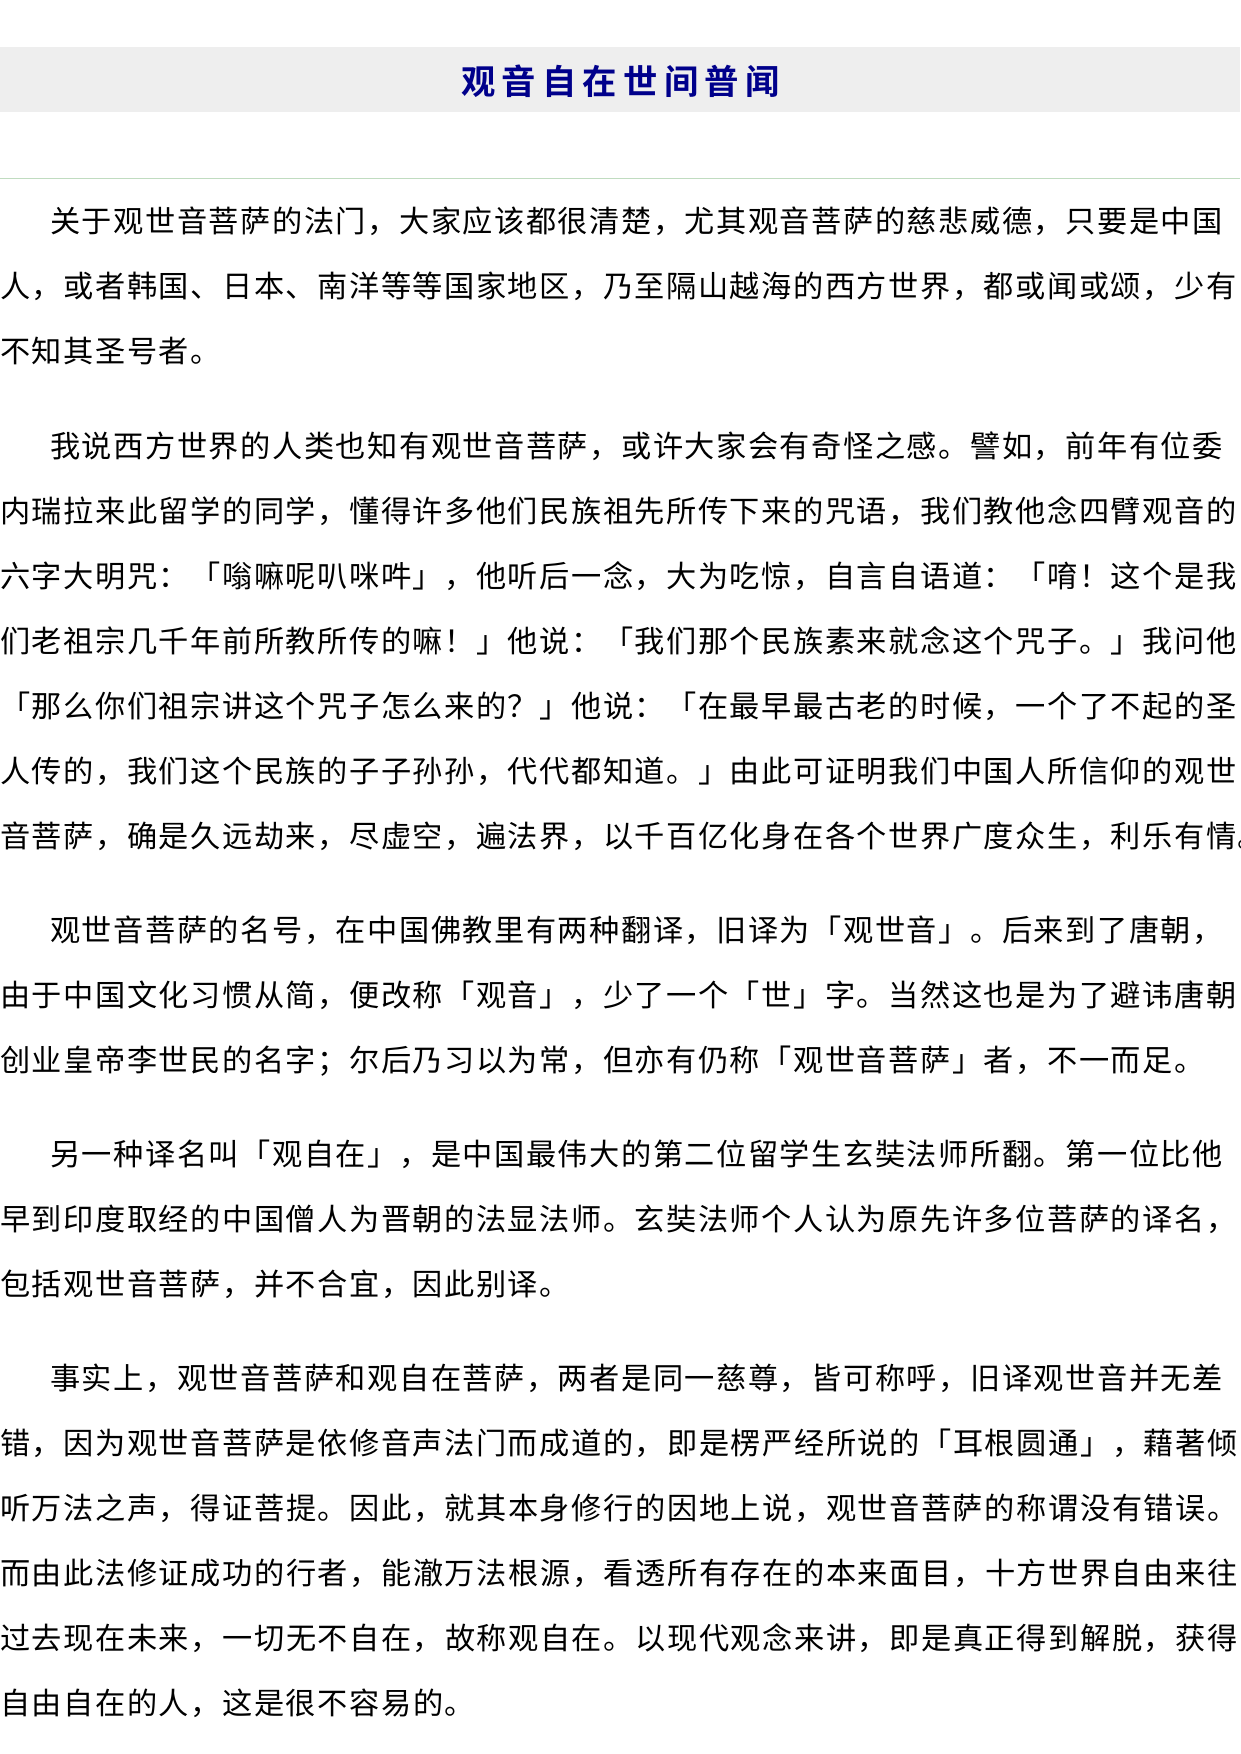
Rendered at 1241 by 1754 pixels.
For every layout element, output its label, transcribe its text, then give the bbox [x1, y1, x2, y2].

text 我说西方世界的人类也知有观世音菩萨，或许大家会有奇怪之感。譬如，前年有位委内瑞拉来此留学的同学，懂得许多他们民族祖先所传下来的咒语，我们教他念四臂观音的六字大明咒：「嗡嘛呢叭咪吽」，他听后一念，大为吃惊，自言自语道：「唷！这个是我们老祖宗几千年前所教所传的嘛！」他说：「我们那个民族素来就念这个咒子。」我问他：「那么你们祖宗讲这个咒子怎么来的？」他说：「在最早最古老的时候，一个了不起的圣人传的，我们这个民族的子子孙孙，代代都知道。」由此可证明我们中国人所信仰的观世音菩萨，确是久远劫来，尽虚空，遍法界，以千百亿化身在各个世界广度众生，利乐有情。 [0, 402, 1240, 866]
text 事实上，观世音菩萨和观自在菩萨，两者是同一慈尊，皆可称呼，旧译观世音并无差错，因为观世音菩萨是依修音声法门而成道的，即是楞严经所说的「耳根圆通」，藉著倾听万法之声，得证菩提。因此，就其本身修行的因地上说，观世音菩萨的称谓没有错误。而由此法修证成功的行者，能澈万法根源，看透所有存在的本来面目，十方世界自由来往，过去现在未来，一切无不自在，故称观自在。以现代观念来讲，即是真正得到解脱，获得自由自在的人，这是很不容易的。 [0, 1334, 1240, 1734]
subtitle 观音自在世间普闻 [0, 47, 1240, 112]
text 观世音菩萨的名号，在中国佛教里有两种翻译，旧译为「观世音」。后来到了唐朝，由于中国文化习惯从简，便改称「观音」，少了一个「世」字。当然这也是为了避讳唐朝创业皇帝李世民的名字；尔后乃习以为常，但亦有仍称「观世音菩萨」者，不一而足。 [0, 886, 1240, 1091]
text 另一种译名叫「观自在」，是中国最伟大的第二位留学生玄奘法师所翻。第一位比他早到印度取经的中国僧人为晋朝的法显法师。玄奘法师个人认为原先许多位菩萨的译名，包括观世音菩萨，并不合宜，因此别译。 [0, 1110, 1240, 1315]
text 关于观世音菩萨的法门，大家应该都很清楚，尤其观音菩萨的慈悲威德，只要是中国人，或者韩国、日本、南洋等等国家地区，乃至隔山越海的西方世界，都或闻或颂，少有不知其圣号者。 [0, 179, 1240, 382]
